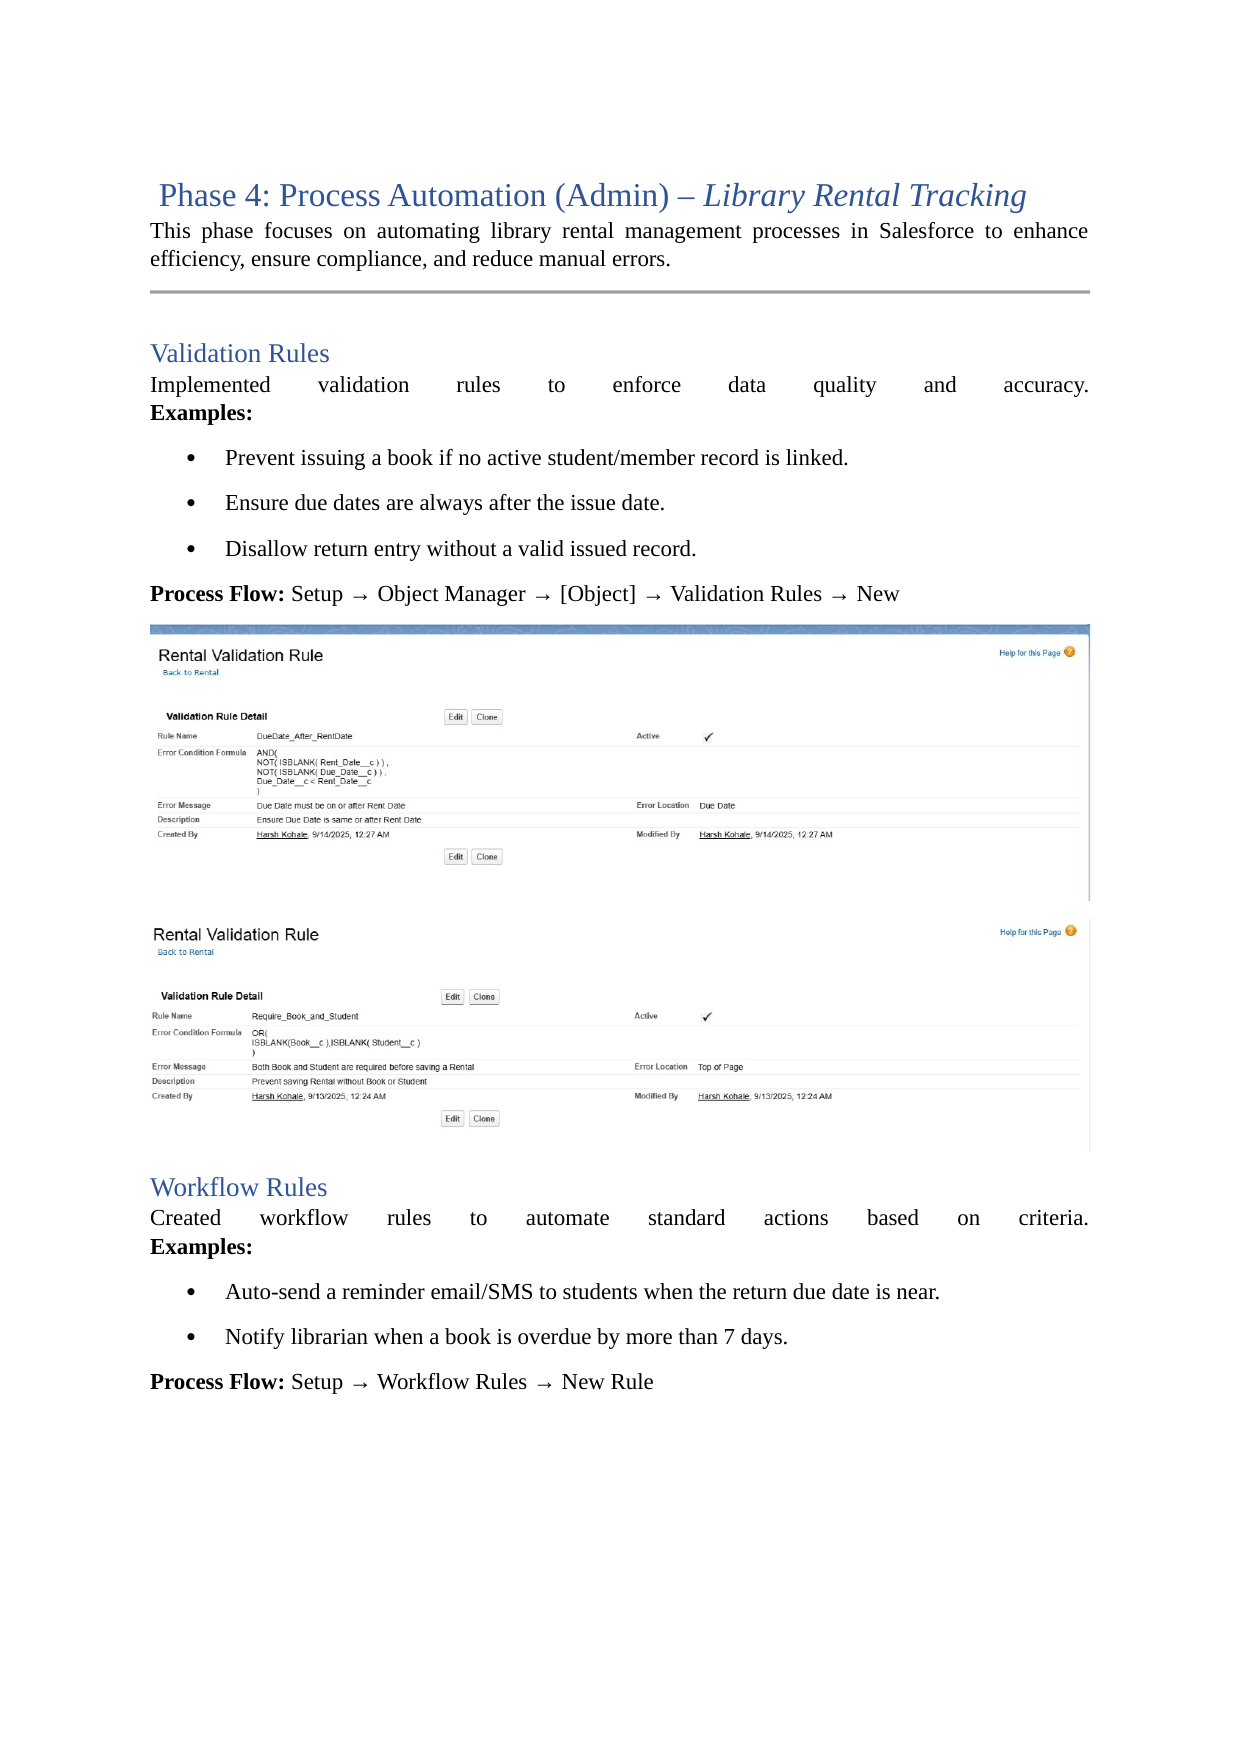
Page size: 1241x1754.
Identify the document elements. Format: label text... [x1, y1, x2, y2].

picture [150, 919, 1091, 1152]
text Created workflow rules to automate standard actions based on criteria. Examples: [150, 1204, 1090, 1259]
list Notify librarian when a book is overdue by more than 7 days. [187, 1323, 1090, 1349]
list Disallow return entry without a valid issued record. [187, 534, 1090, 561]
subtitle Phase 4: Process Automation (Admin) – Library Rental Tracking [150, 175, 1090, 213]
list Ensure due dates are always after the issue date. [187, 489, 1090, 516]
picture [150, 624, 1091, 901]
text Implemented validation rules to enforce data quality and accuracy. Examples: [150, 371, 1090, 426]
text This phase focuses on automating library rental management processes in Salesforce to enhance efficiency, ensure compliance, and reduce manual errors. [150, 217, 1090, 272]
subtitle Workflow Rules [150, 1171, 1090, 1202]
text Process Flow: Setup → Object Manager → [Object] → Validation Rules → New [150, 580, 1090, 606]
subtitle Validation Rules [150, 337, 1090, 368]
text Process Flow: Setup → Workflow Rules → New Rule [150, 1368, 1090, 1394]
list Auto-send a reminder email/SMS to students when the return due date is near. [187, 1278, 1090, 1304]
list Prevent issuing a book if no active student/member record is linked. [187, 444, 1090, 471]
